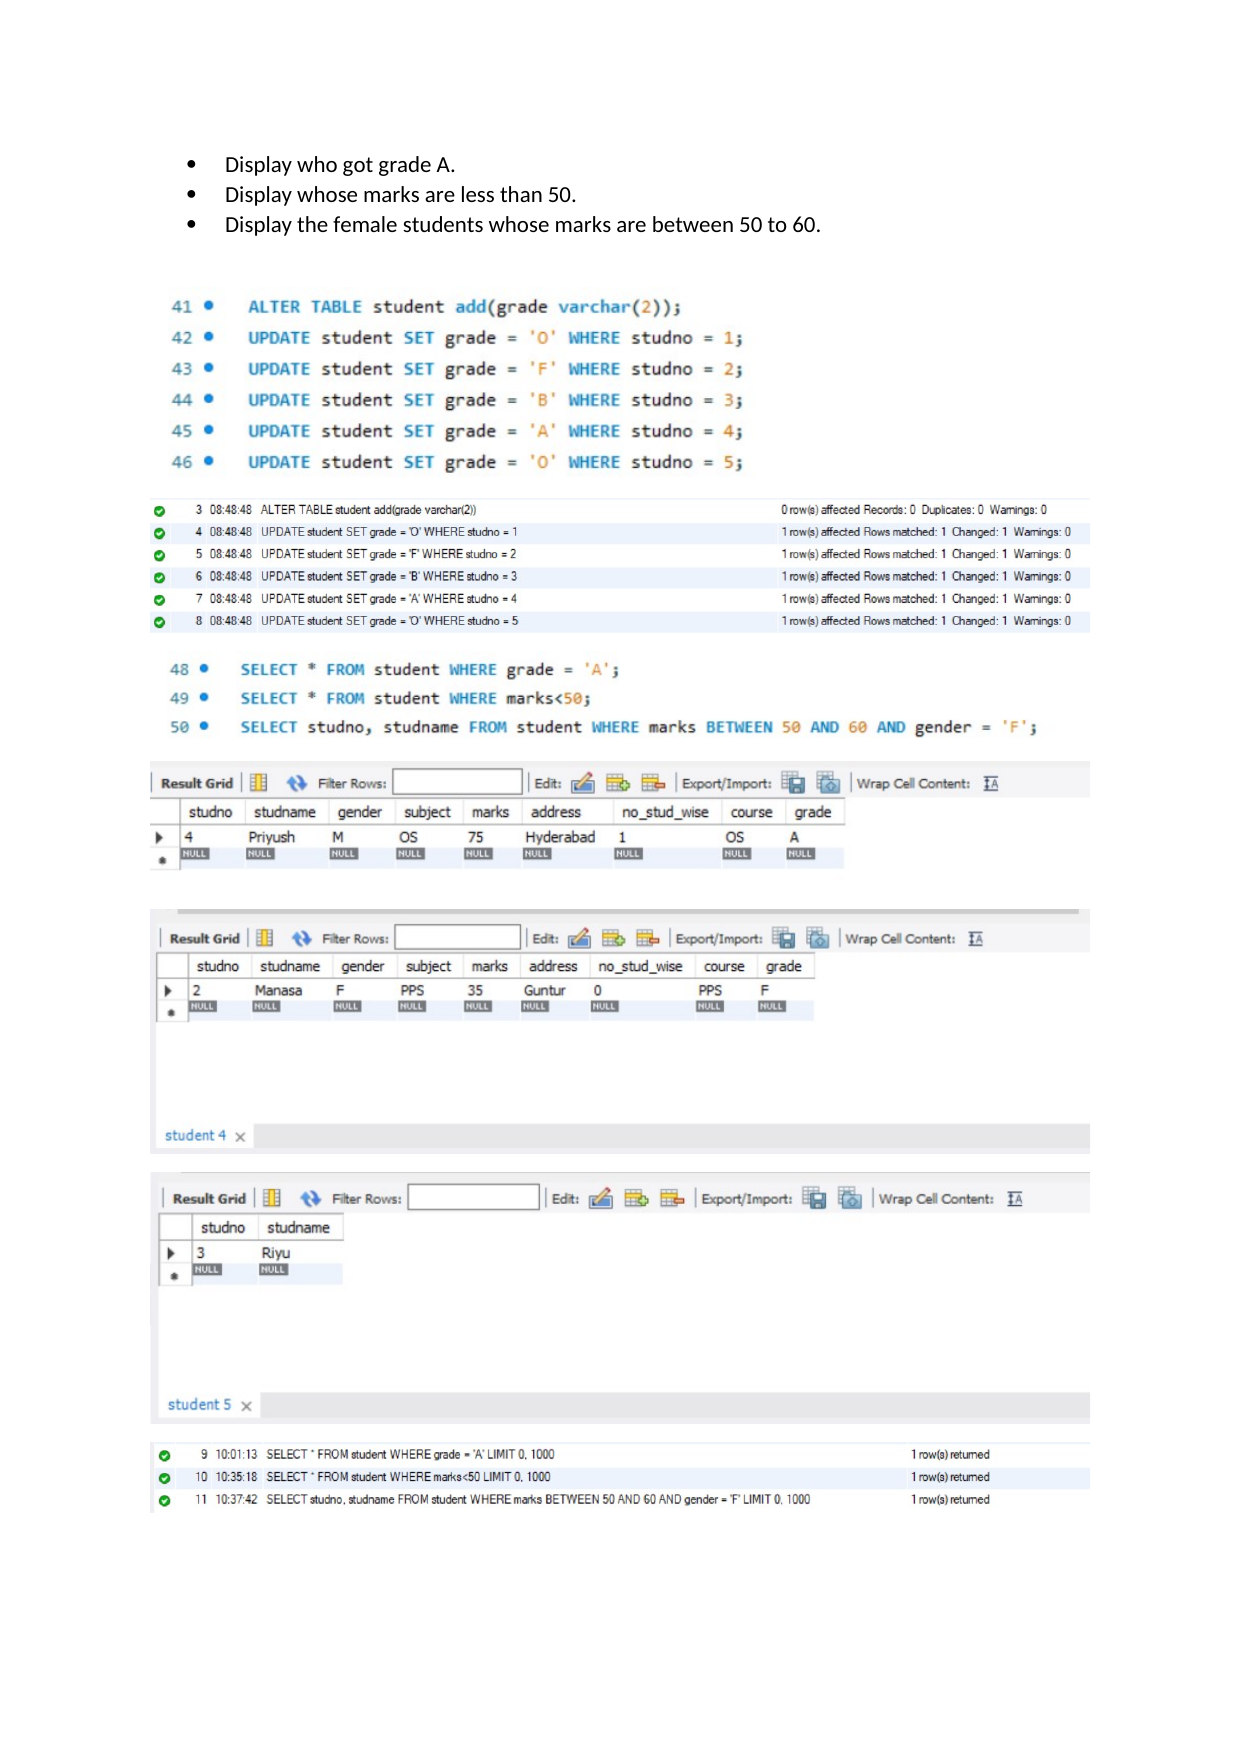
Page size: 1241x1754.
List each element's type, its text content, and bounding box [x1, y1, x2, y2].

picture [150, 909, 1091, 1154]
list Display whose marks are less than 50. [187, 180, 1090, 208]
list Display who got grade A. [187, 150, 1090, 178]
picture [150, 761, 1091, 891]
picture [150, 287, 1091, 480]
picture [150, 498, 1091, 633]
picture [150, 1172, 1091, 1424]
picture [150, 651, 1091, 743]
list Display the female students whose marks are between 50 to 60. [187, 210, 1090, 238]
picture [150, 1442, 1091, 1513]
